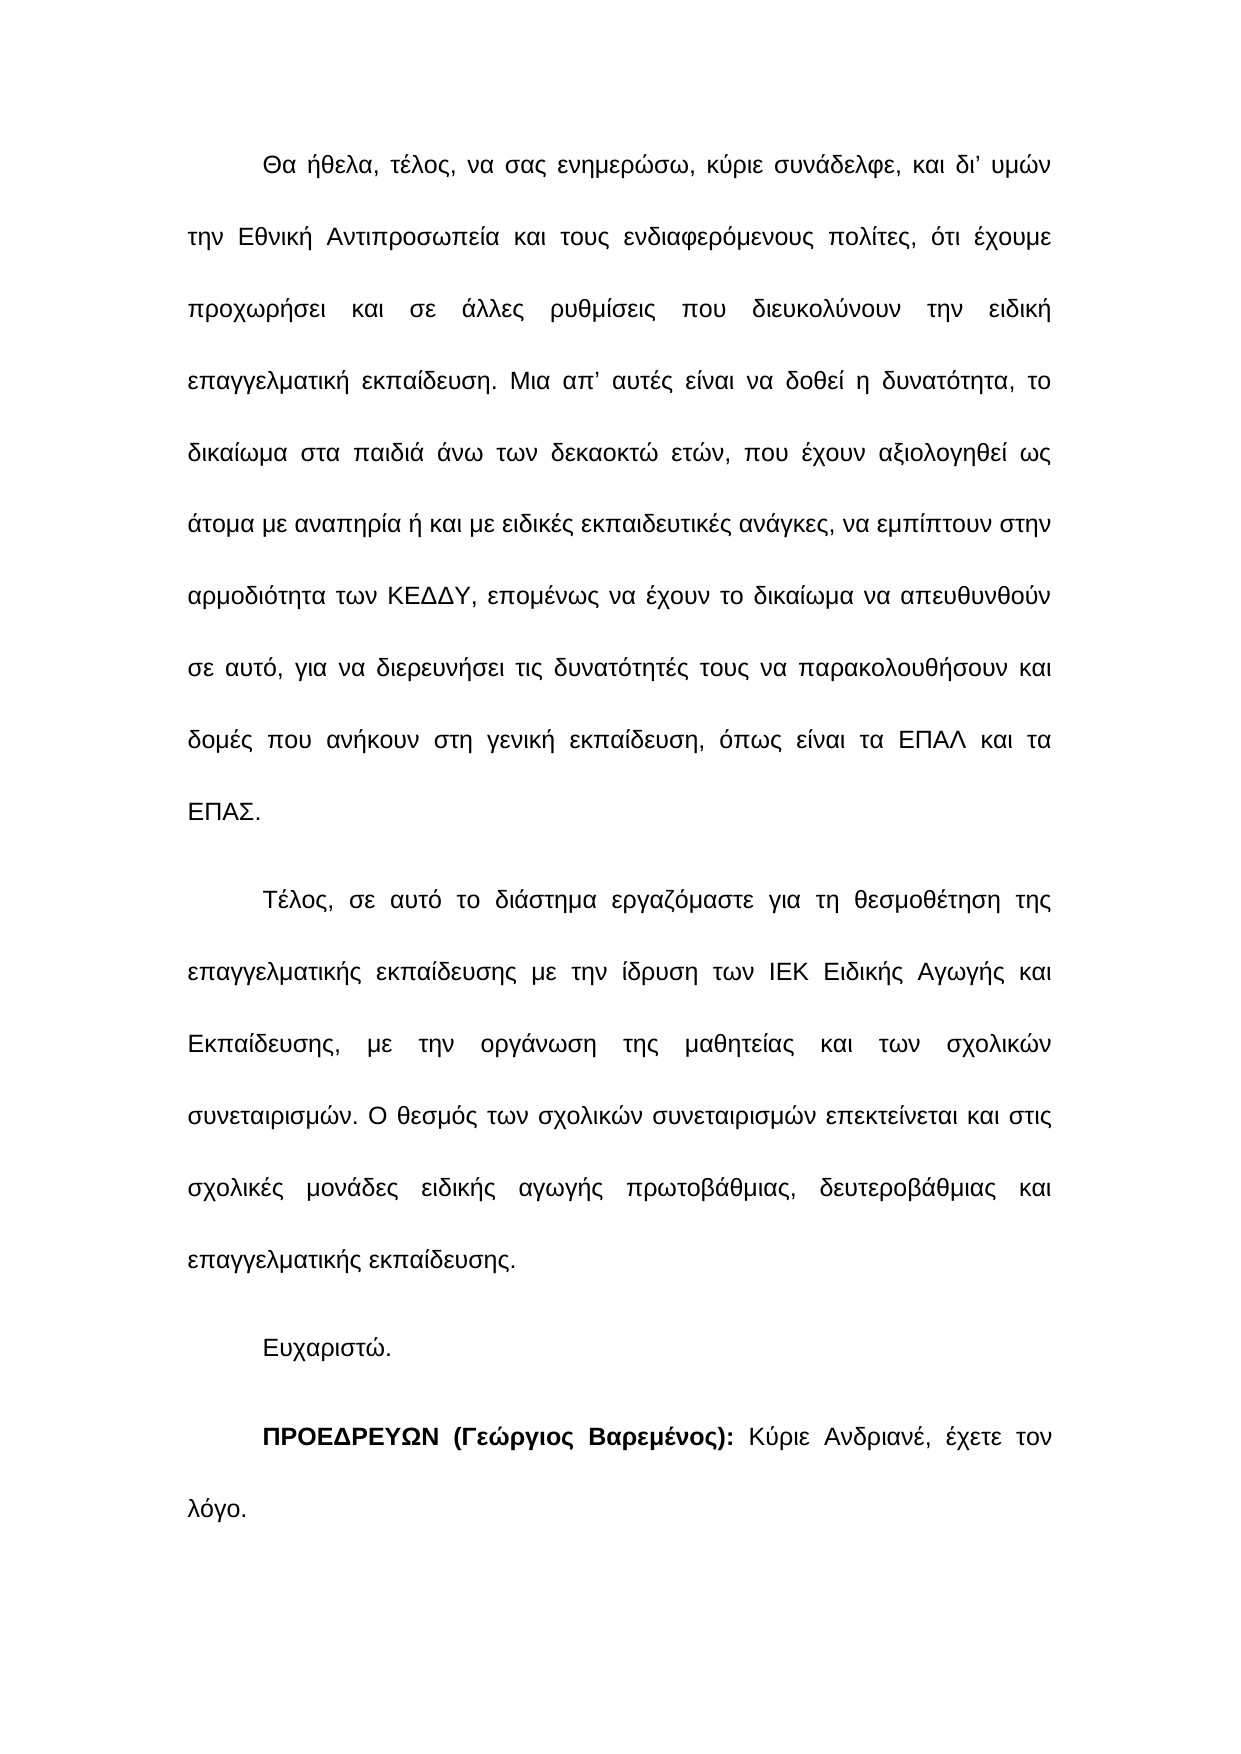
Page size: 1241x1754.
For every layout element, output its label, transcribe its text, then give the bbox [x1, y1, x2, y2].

text ΠΡΟΕΔΡΕΥΩΝ (Γεώργιος Βαρεμένος): Κύριε Ανδριανέ, έχετε τον λόγο. [187, 1422, 1053, 1522]
text Ευχαριστώ. [187, 1333, 1053, 1362]
text Τέλος, σε αυτό το διάστημα εργαζόμαστε για τη θεσμοθέτηση της επαγγελματικής εκπαίδευσης με την ίδρυση των ΙΕΚ Ειδικής Αγωγής και Εκπαίδευσης, με την οργάνωση της μαθητείας και των σχολικών συνεταιρισμών. Ο θεσμός των σχολικών συνεταιρισμών επεκτείνεται και στις σχολικές μονάδες ειδικής αγωγής πρωτοβάθμιας, δευτεροβάθμιας και επαγγελματικής εκπαίδευσης. [187, 885, 1053, 1273]
text Θα ήθελα, τέλος, να σας ενημερώσω, κύριε συνάδελφε, και δι’ υμών την Εθνική Αντιπροσωπεία και τους ενδιαφερόμενους πολίτες, ότι έχουμε προχωρήσει και σε άλλες ρυθμίσεις που διευκολύνουν την ειδική επαγγελματική εκπαίδευση. Μια απ’ αυτές είναι να δοθεί η δυνατότητα, το δικαίωμα στα παιδιά άνω των δεκαοκτώ ετών, που έχουν αξιολογηθεί ως άτομα με αναπηρία ή και με ειδικές εκπαιδευτικές ανάγκες, να εμπίπτουν στην αρμοδιότητα των ΚΕΔΔΥ, επομένως να έχουν το δικαίωμα να απευθυνθούν σε αυτό, για να διερευνήσει τις δυνατότητές τους να παρακολουθήσουν και δομές που ανήκουν στη γενική εκπαίδευση, όπως είναι τα ΕΠΑΛ και τα ΕΠΑΣ. [187, 150, 1053, 826]
